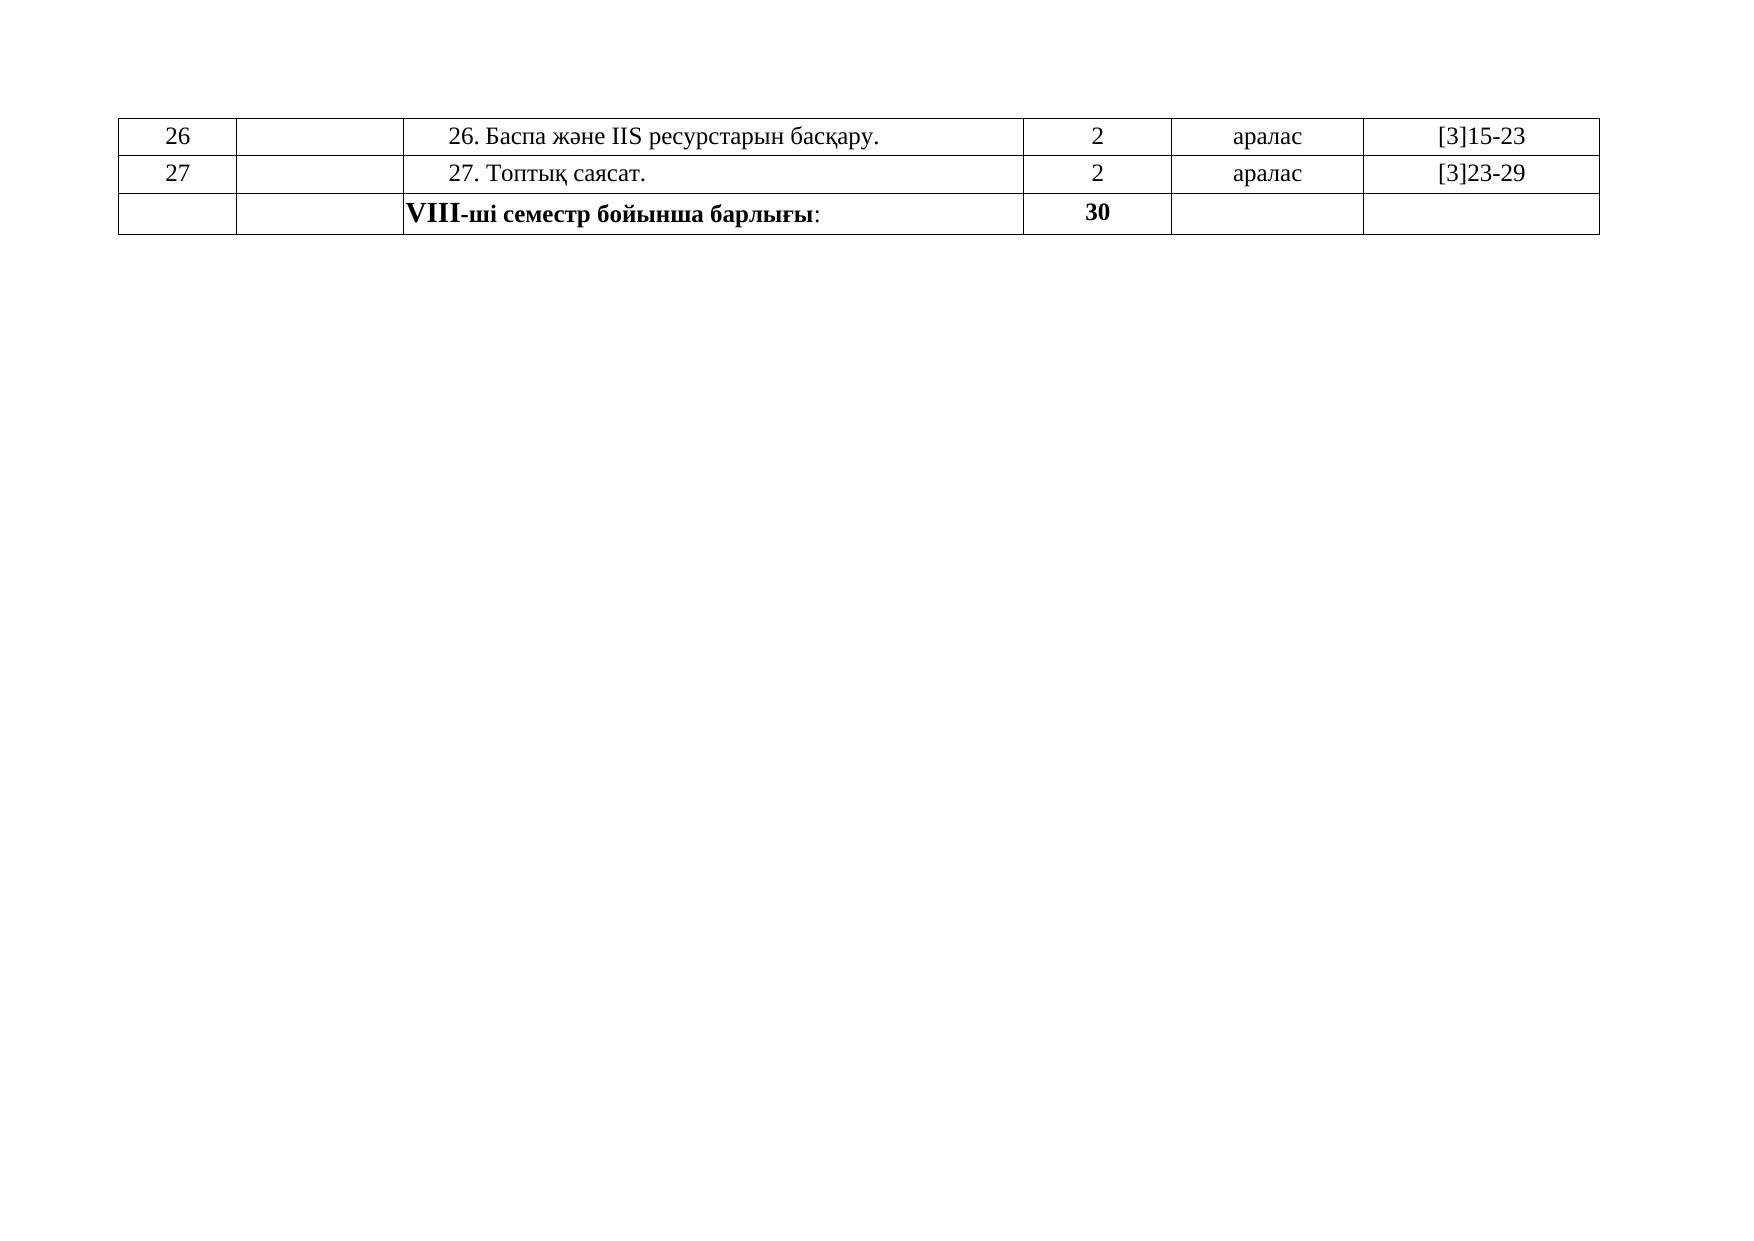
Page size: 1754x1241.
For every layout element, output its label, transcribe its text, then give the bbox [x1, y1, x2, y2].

table_cell [1172, 194, 1363, 234]
table_cell VIII-ші семестр бойынша барлығы: [404, 194, 1023, 234]
table_cell 30 [1024, 194, 1171, 234]
table_cell [237, 156, 403, 192]
table_cell 27. Топтық саясат. [404, 156, 1023, 192]
table_cell аралас [1172, 156, 1363, 192]
table_cell [3]15-23 [1364, 119, 1599, 155]
table_cell 27 [119, 156, 236, 192]
table_cell 2 [1024, 156, 1171, 192]
table_cell [119, 194, 236, 234]
table_cell [1364, 194, 1599, 234]
table_cell 26. Баспа және ІІS ресурстарын басқару. [404, 119, 1023, 155]
table_cell [3]23-29 [1364, 156, 1599, 192]
table_cell аралас [1172, 119, 1363, 155]
table_cell 26 [119, 119, 236, 155]
table_cell [237, 119, 403, 155]
table_cell [237, 194, 403, 234]
table_cell 2 [1024, 119, 1171, 155]
